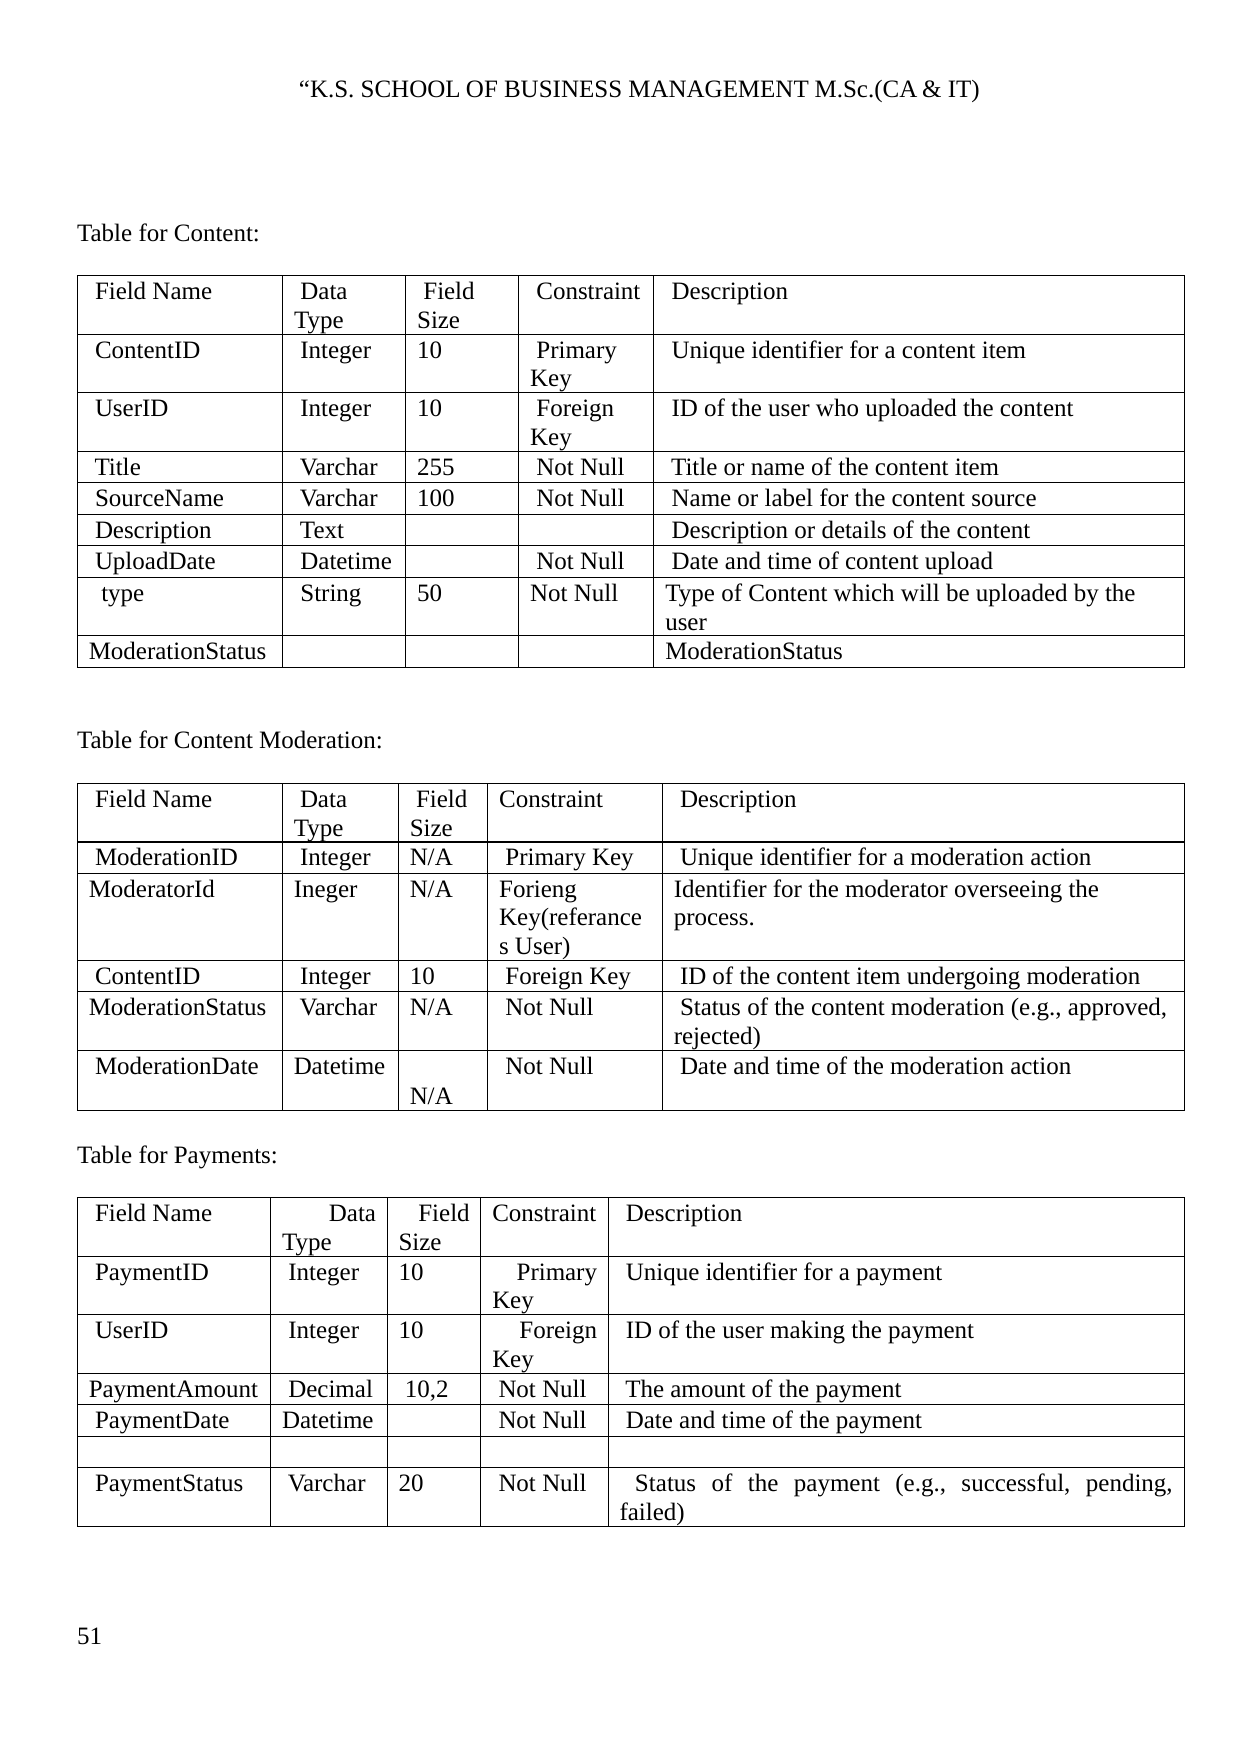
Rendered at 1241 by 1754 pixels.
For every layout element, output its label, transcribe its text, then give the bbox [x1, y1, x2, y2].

table_cell Not Null [488, 992, 662, 1050]
table_cell ModerationStatus [654, 636, 1184, 667]
table_cell 255 [406, 452, 518, 482]
table_cell ID of the user making the payment [609, 1315, 1184, 1373]
table_cell [406, 636, 518, 667]
table_cell UploadDate [78, 546, 282, 577]
table_header Field Name [78, 276, 282, 334]
text Table for Payments: [77, 1140, 1202, 1168]
table_cell Description [78, 515, 282, 545]
table_header Field Name [78, 784, 282, 841]
table_cell N/A [399, 1051, 487, 1110]
table_cell N/A [399, 843, 487, 873]
table_cell Varchar [283, 992, 398, 1050]
table_cell Description or details of the content [654, 515, 1184, 545]
table_cell Text [283, 515, 405, 545]
table_cell Varchar [283, 452, 405, 482]
table_cell 50 [406, 578, 518, 635]
table_cell ID of the content item undergoing moderation [663, 961, 1184, 991]
table_cell Type of Content which will be uploaded by the user [654, 578, 1184, 635]
table_cell Date and time of the moderation action [663, 1051, 1184, 1110]
table_cell 10,2 [388, 1374, 480, 1404]
table_header Constraint [488, 784, 662, 841]
table_cell Foreign Key [519, 393, 653, 451]
table_cell 100 [406, 483, 518, 514]
table_cell 10 [388, 1315, 480, 1373]
table_cell ModerationStatus [78, 636, 282, 667]
table_cell Integer [283, 843, 398, 873]
table_cell Varchar [283, 483, 405, 514]
table_cell Unique identifier for a payment [609, 1257, 1184, 1314]
table_cell [609, 1437, 1184, 1467]
table_cell Primary Key [488, 843, 662, 873]
table_cell N/A [399, 992, 487, 1050]
table_cell Date and time of content upload [654, 546, 1184, 577]
table_header Description [663, 784, 1184, 841]
table_cell 10 [406, 335, 518, 392]
table_cell [271, 1437, 387, 1467]
table_cell Not Null [519, 546, 653, 577]
table_header Field Size [399, 784, 487, 841]
table_cell [519, 515, 653, 545]
table_cell [519, 636, 653, 667]
table_cell 10 [406, 393, 518, 451]
table_header Field Size [388, 1198, 480, 1256]
table_cell N/A [399, 874, 487, 960]
table_cell [481, 1437, 608, 1467]
table_cell Integer [283, 335, 405, 392]
table_cell Not Null [481, 1374, 608, 1404]
table_cell Integer [283, 961, 398, 991]
table_header Description [609, 1198, 1184, 1256]
table_cell Not Null [519, 452, 653, 482]
table_cell 10 [388, 1257, 480, 1314]
table_cell Datetime [271, 1405, 387, 1436]
table_cell Integer [283, 393, 405, 451]
table_cell Identifier for the moderator overseeing the process. [663, 874, 1184, 960]
table_cell [406, 546, 518, 577]
table_header Constraint [519, 276, 653, 334]
table_cell Forieng Key(referances User) [488, 874, 662, 960]
table_cell ContentID [78, 961, 282, 991]
table_cell Primary Key [519, 335, 653, 392]
table_cell Not Null [481, 1405, 608, 1436]
table_cell String [283, 578, 405, 635]
table_cell Name or label for the content source [654, 483, 1184, 514]
table_cell 20 [388, 1468, 480, 1526]
table_cell [406, 515, 518, 545]
table_cell Status of the content moderation (e.g., approved, rejected) [663, 992, 1184, 1050]
table_cell type [78, 578, 282, 635]
table_cell Decimal [271, 1374, 387, 1404]
table_header Constraint [481, 1198, 608, 1256]
table_cell ContentID [78, 335, 282, 392]
table_cell [388, 1405, 480, 1436]
table_cell ModerationStatus [78, 992, 282, 1050]
table_cell PaymentAmount [78, 1374, 270, 1404]
table_cell Not Null [481, 1468, 608, 1526]
table_cell [283, 636, 405, 667]
table_cell ModerationID [78, 843, 282, 873]
table_cell Integer [271, 1257, 387, 1314]
table_cell Title [78, 452, 282, 482]
table_cell PaymentDate [78, 1405, 270, 1436]
table_cell ModeratorId [78, 874, 282, 960]
table_cell Status of the payment (e.g., successful, pending, failed) [609, 1468, 1184, 1526]
table_cell [388, 1437, 480, 1467]
table_cell PaymentStatus [78, 1468, 270, 1526]
table_cell Ineger [283, 874, 398, 960]
table_header Field Name [78, 1198, 270, 1256]
table_cell Datetime [283, 546, 405, 577]
table_header Data Type [283, 276, 405, 334]
table_cell ModerationDate [78, 1051, 282, 1110]
text Table for Content Moderation: [77, 725, 1202, 754]
table_header Field Size [406, 276, 518, 334]
table_cell Unique identifier for a content item [654, 335, 1184, 392]
table_cell Integer [271, 1315, 387, 1373]
table_cell PaymentID [78, 1257, 270, 1314]
table_cell Datetime [283, 1051, 398, 1110]
table_cell Foreign Key [481, 1315, 608, 1373]
table_cell Date and time of the payment [609, 1405, 1184, 1436]
table_cell SourceName [78, 483, 282, 514]
table_header Data Type [271, 1198, 387, 1256]
table_header Data Type [283, 784, 398, 841]
table_cell Not Null [519, 483, 653, 514]
table_cell Foreign Key [488, 961, 662, 991]
table_cell Not Null [519, 578, 653, 635]
table_header Description [654, 276, 1184, 334]
table_cell Not Null [488, 1051, 662, 1110]
table_cell [78, 1437, 270, 1467]
table_cell ID of the user who uploaded the content [654, 393, 1184, 451]
text Table for Content: [77, 218, 1202, 246]
table_cell Primary Key [481, 1257, 608, 1314]
table_cell 10 [399, 961, 487, 991]
table_cell Unique identifier for a moderation action [663, 843, 1184, 873]
table_cell The amount of the payment [609, 1374, 1184, 1404]
table_cell Varchar [271, 1468, 387, 1526]
table_cell Title or name of the content item [654, 452, 1184, 482]
table_cell UserID [78, 1315, 270, 1373]
table_cell UserID [78, 393, 282, 451]
